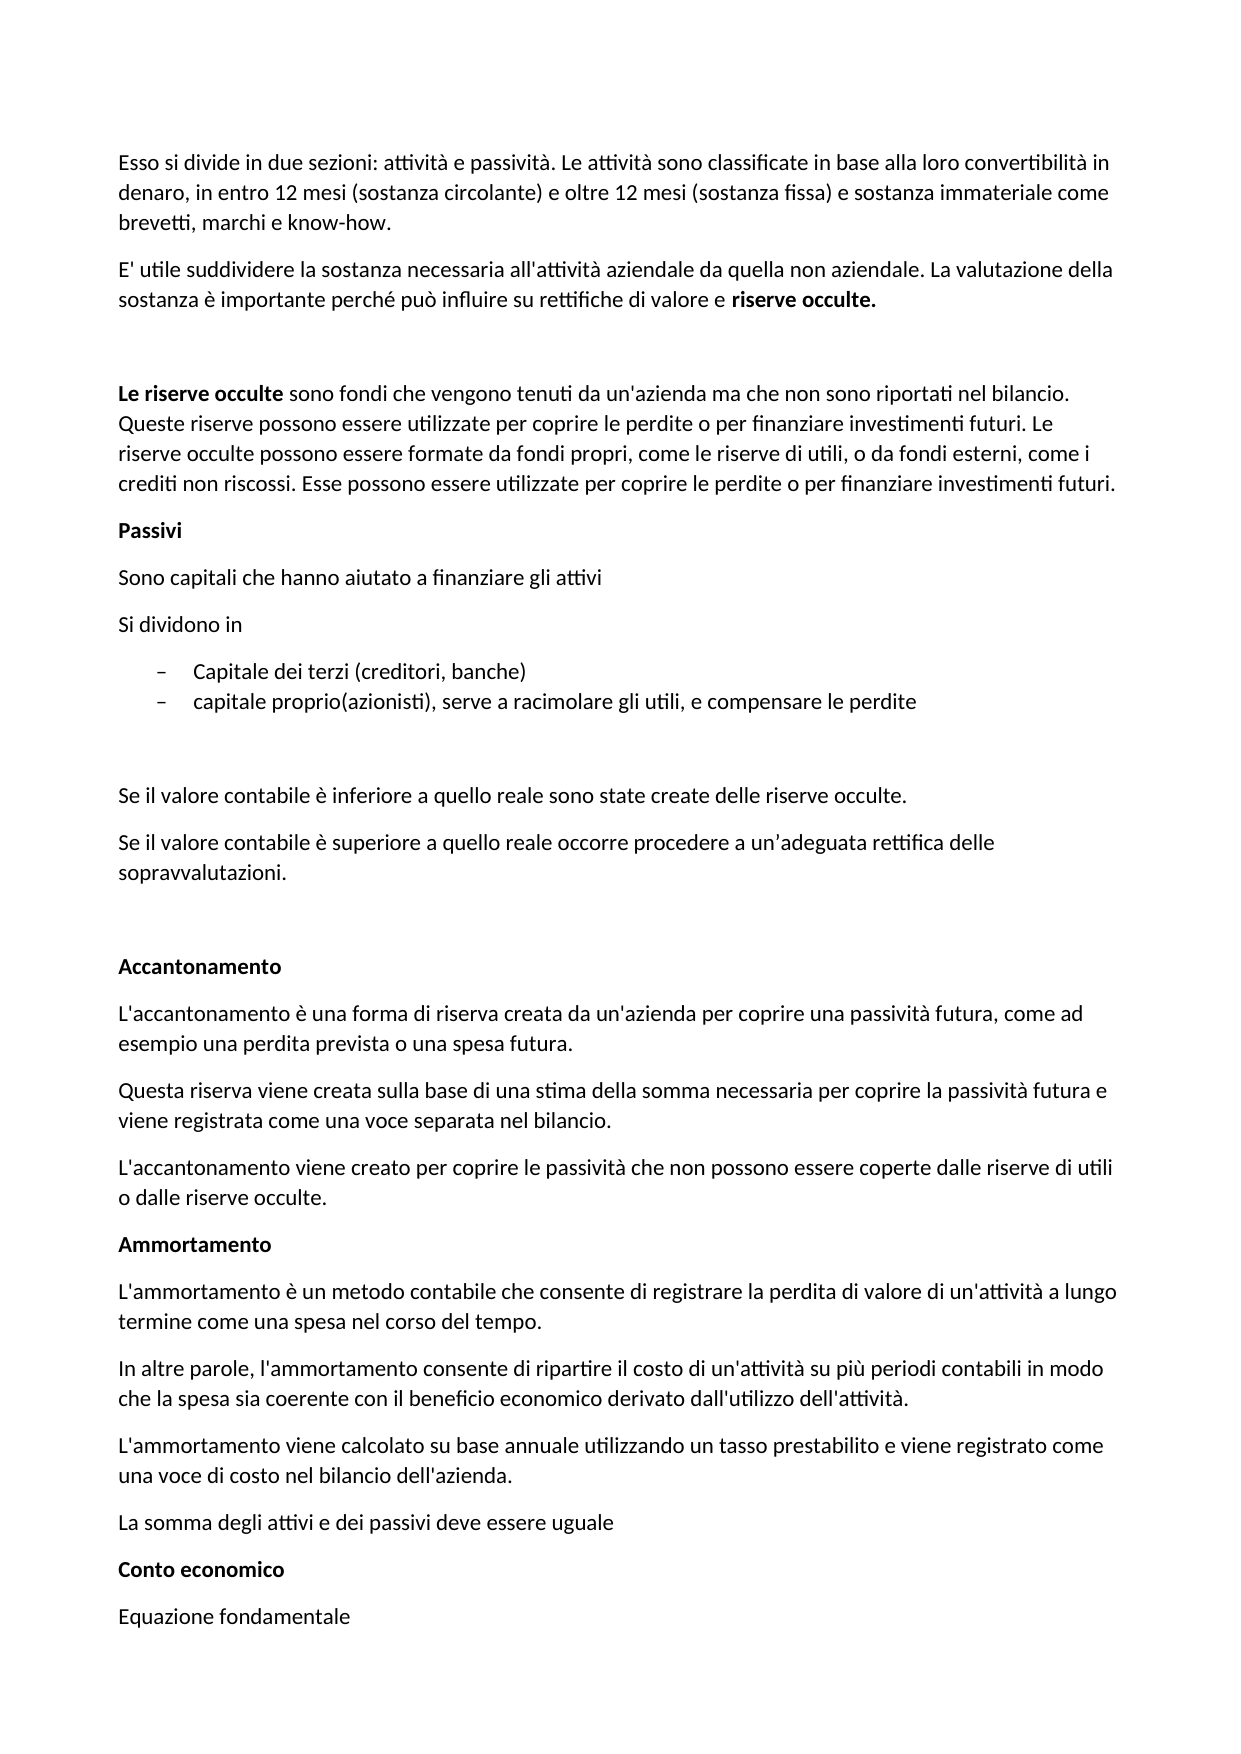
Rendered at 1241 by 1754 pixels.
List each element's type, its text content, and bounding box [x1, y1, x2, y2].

text Conto economico [118, 1555, 1122, 1583]
text Sono capitali che hanno aiutato a finanziare gli attivi [118, 563, 1122, 591]
text E' utile suddividere la sostanza necessaria all'attività aziendale da quella non aziendale. La valutazione della sostanza è importante perché può influire su rettifiche di valore e riserve occulte. [118, 255, 1122, 313]
text Passivi [118, 516, 1122, 544]
text Ammortamento [118, 1230, 1122, 1258]
text Le riserve occulte sono fondi che vengono tenuti da un'azienda ma che non sono riportati nel bilancio. Queste riserve possono essere utilizzate per coprire le perdite o per finanziare investimenti futuri. Le riserve occulte possono essere formate da fondi propri, come le riserve di utili, o da fondi esterni, come i crediti non riscossi. Esse possono essere utilizzate per coprire le perdite o per finanziare investimenti futuri. [118, 379, 1122, 497]
text Esso si divide in due sezioni: attività e passività. Le attività sono classificate in base alla loro convertibilità in denaro, in entro 12 mesi (sostanza circolante) e oltre 12 mesi (sostanza fissa) e sostanza immateriale come brevetti, marchi e know-how. [118, 148, 1122, 236]
text Se il valore contabile è inferiore a quello reale sono state create delle riserve occulte. [118, 781, 1122, 809]
text L'ammortamento viene calcolato su base annuale utilizzando un tasso prestabilito e viene registrato come una voce di costo nel bilancio dell'azienda. [118, 1431, 1122, 1489]
text Questa riserva viene creata sulla base di una stima della somma necessaria per coprire la passività futura e viene registrata come una voce separata nel bilancio. [118, 1076, 1122, 1134]
text Si dividono in [118, 610, 1122, 638]
list capitale proprio(azionisti), serve a racimolare gli utili, e compensare le perdite [156, 687, 1122, 715]
text In altre parole, l'ammortamento consente di ripartire il costo di un'attività su più periodi contabili in modo che la spesa sia coerente con il beneficio economico derivato dall'utilizzo dell'attività. [118, 1354, 1122, 1412]
text Se il valore contabile è superiore a quello reale occorre procedere a un’adeguata rettifica delle sopravvalutazioni. [118, 828, 1122, 886]
text Accantonamento [118, 952, 1122, 980]
text L'accantonamento è una forma di riserva creata da un'azienda per coprire una passività futura, come ad esempio una perdita prevista o una spesa futura. [118, 999, 1122, 1057]
text Equazione fondamentale [118, 1602, 1122, 1630]
text L'accantonamento viene creato per coprire le passività che non possono essere coperte dalle riserve di utili o dalle riserve occulte. [118, 1153, 1122, 1211]
list Capitale dei terzi (creditori, banche) [156, 657, 1122, 685]
text La somma degli attivi e dei passivi deve essere uguale [118, 1508, 1122, 1536]
text L'ammortamento è un metodo contabile che consente di registrare la perdita di valore di un'attività a lungo termine come una spesa nel corso del tempo. [118, 1277, 1122, 1335]
